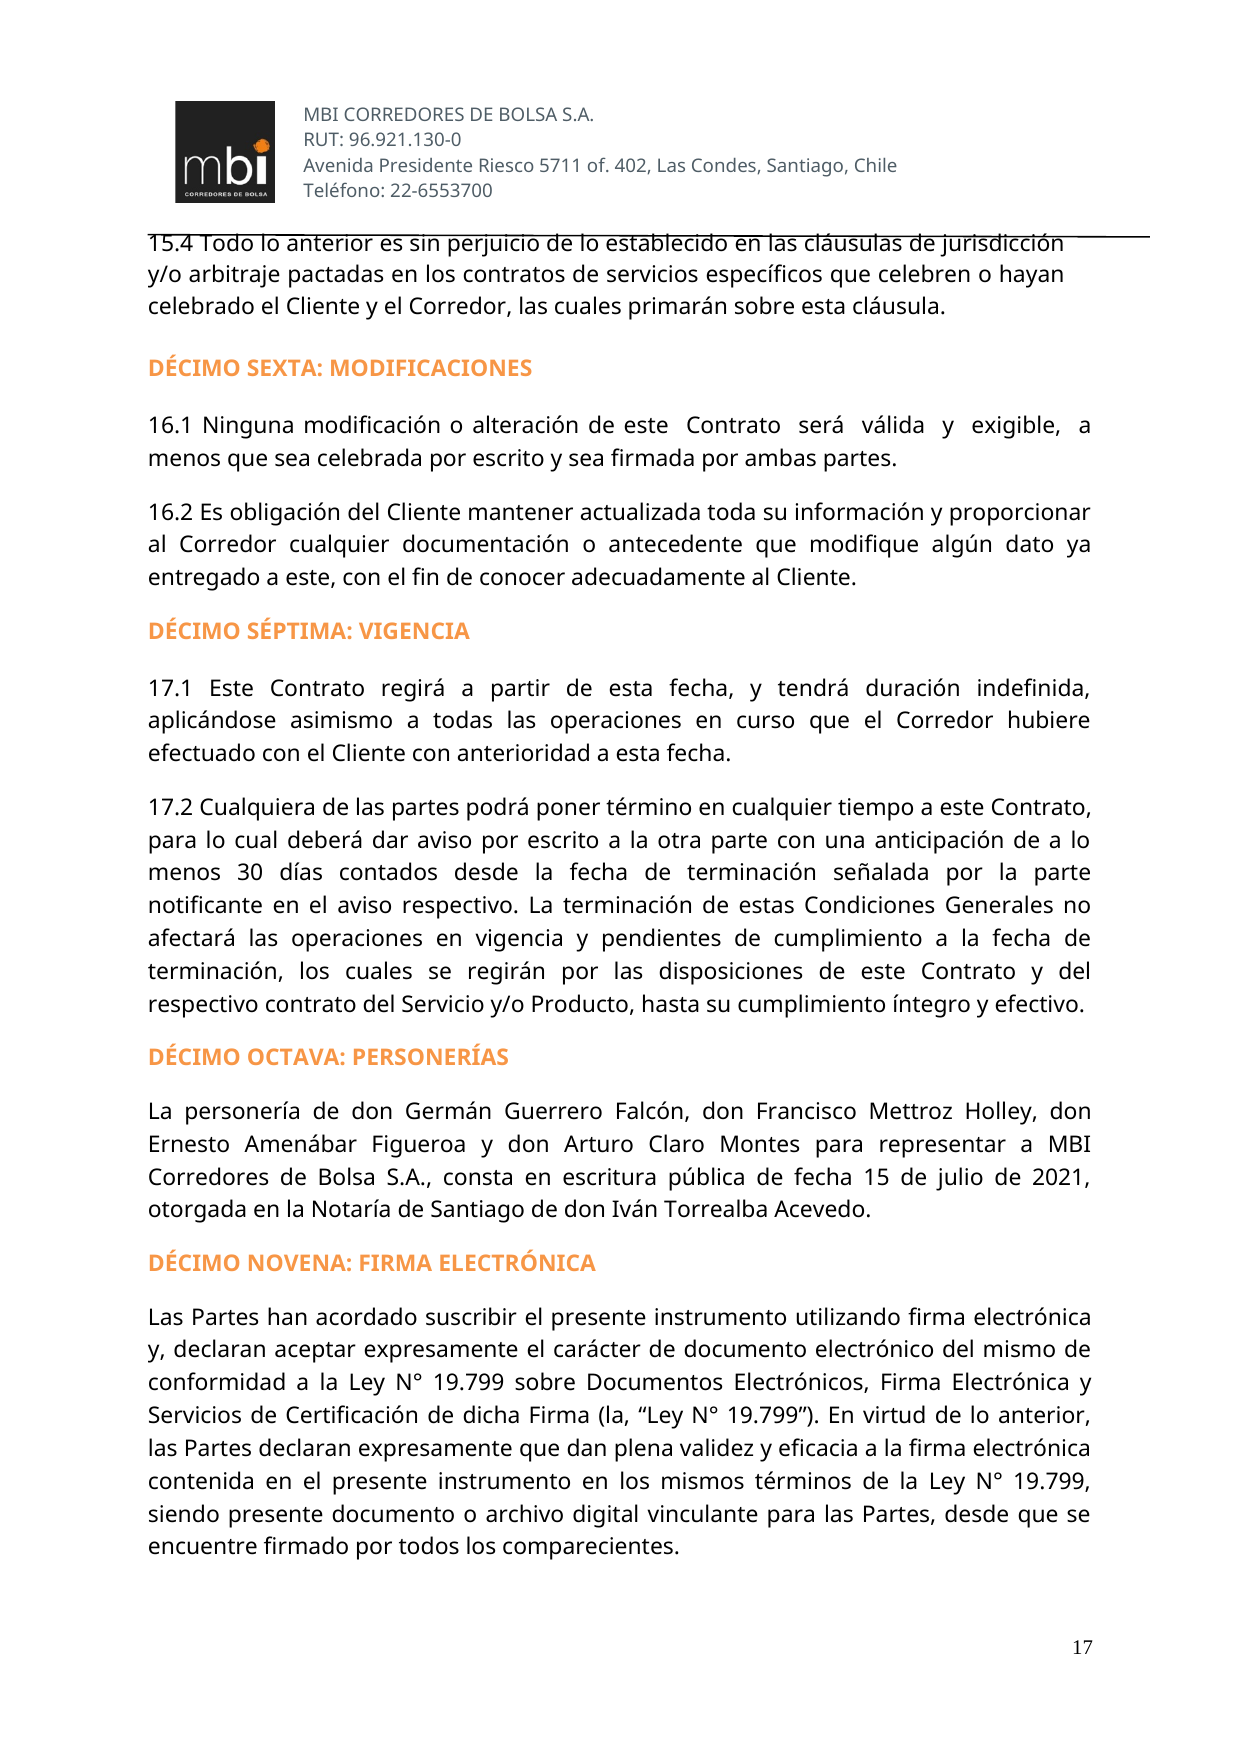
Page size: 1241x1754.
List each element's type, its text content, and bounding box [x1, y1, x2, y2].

text Las Partes han acordado suscribir el presente instrumento utilizando firma electrónica y, declaran aceptar expresamente el carácter de documento electrónico del mismo de conformidad a la Ley N° 19.799 sobre Documentos Electrónicos, Firma Electrónica y Servicios de Certificación de dicha Firma (la, “Ley N° 19.799”). En virtud de lo anterior, las Partes declaran expresamente que dan plena validez y eficacia a la firma electrónica contenida en el presente instrumento en los mismos términos de la Ley N° 19.799, siendo presente documento o archivo digital vinculante para las Partes, desde que se encuentre firmado por todos los comparecientes. [148, 1301, 1092, 1562]
text 16.2 Es obligación del Cliente mantener actualizada toda su información y proporcionar al Corredor cualquier documentación o antecedente que modifique algún dato ya entregado a este, con el fin de conocer adecuadamente al Cliente. [148, 495, 1092, 592]
text 17.1 Este Contrato regirá a partir de esta fecha, y tendrá duración indefinida, aplicándose asimismo a todas las operaciones en curso que el Corredor hubiere efectuado con el Cliente con anterioridad a esta fecha. [148, 671, 1092, 768]
text DÉCIMO OCTAVA: PERSONERÍAS [148, 1041, 1092, 1072]
text DÉCIMO SÉPTIMA: VIGENCIA [148, 615, 1092, 646]
text DÉCIMO SEXTA: MODIFICACIONES [148, 352, 1092, 383]
text 17.2 Cualquiera de las partes podrá poner término en cualquier tiempo a este Contrato, para lo cual deberá dar aviso por escrito a la otra parte con una anticipación de a lo menos 30 días contados desde la fecha de terminación señalada por la parte notificante en el aviso respectivo. La terminación de estas Condiciones Generales no afectará las operaciones en vigencia y pendientes de cumplimiento a la fecha de terminación, los cuales se regirán por las disposiciones de este Contrato y del respectivo contrato del Servicio y/o Producto, hasta su cumplimiento íntegro y efectivo. [148, 791, 1092, 1019]
text La personería de don Germán Guerrero Falcón, don Francisco Mettroz Holley, don Ernesto Amenábar Figueroa y don Arturo Claro Montes para representar a MBI Corredores de Bolsa S.A., consta en escritura pública de fecha 15 de julio de 2021, otorgada en la Notaría de Santiago de don Iván Torrealba Acevedo. [148, 1095, 1092, 1224]
text 16.1 Ninguna modificación o alteración de este Contrato será válida y exigible, a menos que sea celebrada por escrito y sea firmada por ambas partes. [148, 409, 1092, 473]
text DÉCIMO NOVENA: FIRMA ELECTRÓNICA [148, 1247, 1092, 1278]
text 15.4 Todo lo anterior es sin perjuicio de lo establecido en las cláusulas de jurisdicción y/o arbitraje pactadas en los contratos de servicios específicos que celebren o hayan celebrado el Cliente y el Corredor, las cuales primarán sobre esta cláusula. [148, 227, 1066, 321]
picture [175, 101, 275, 203]
